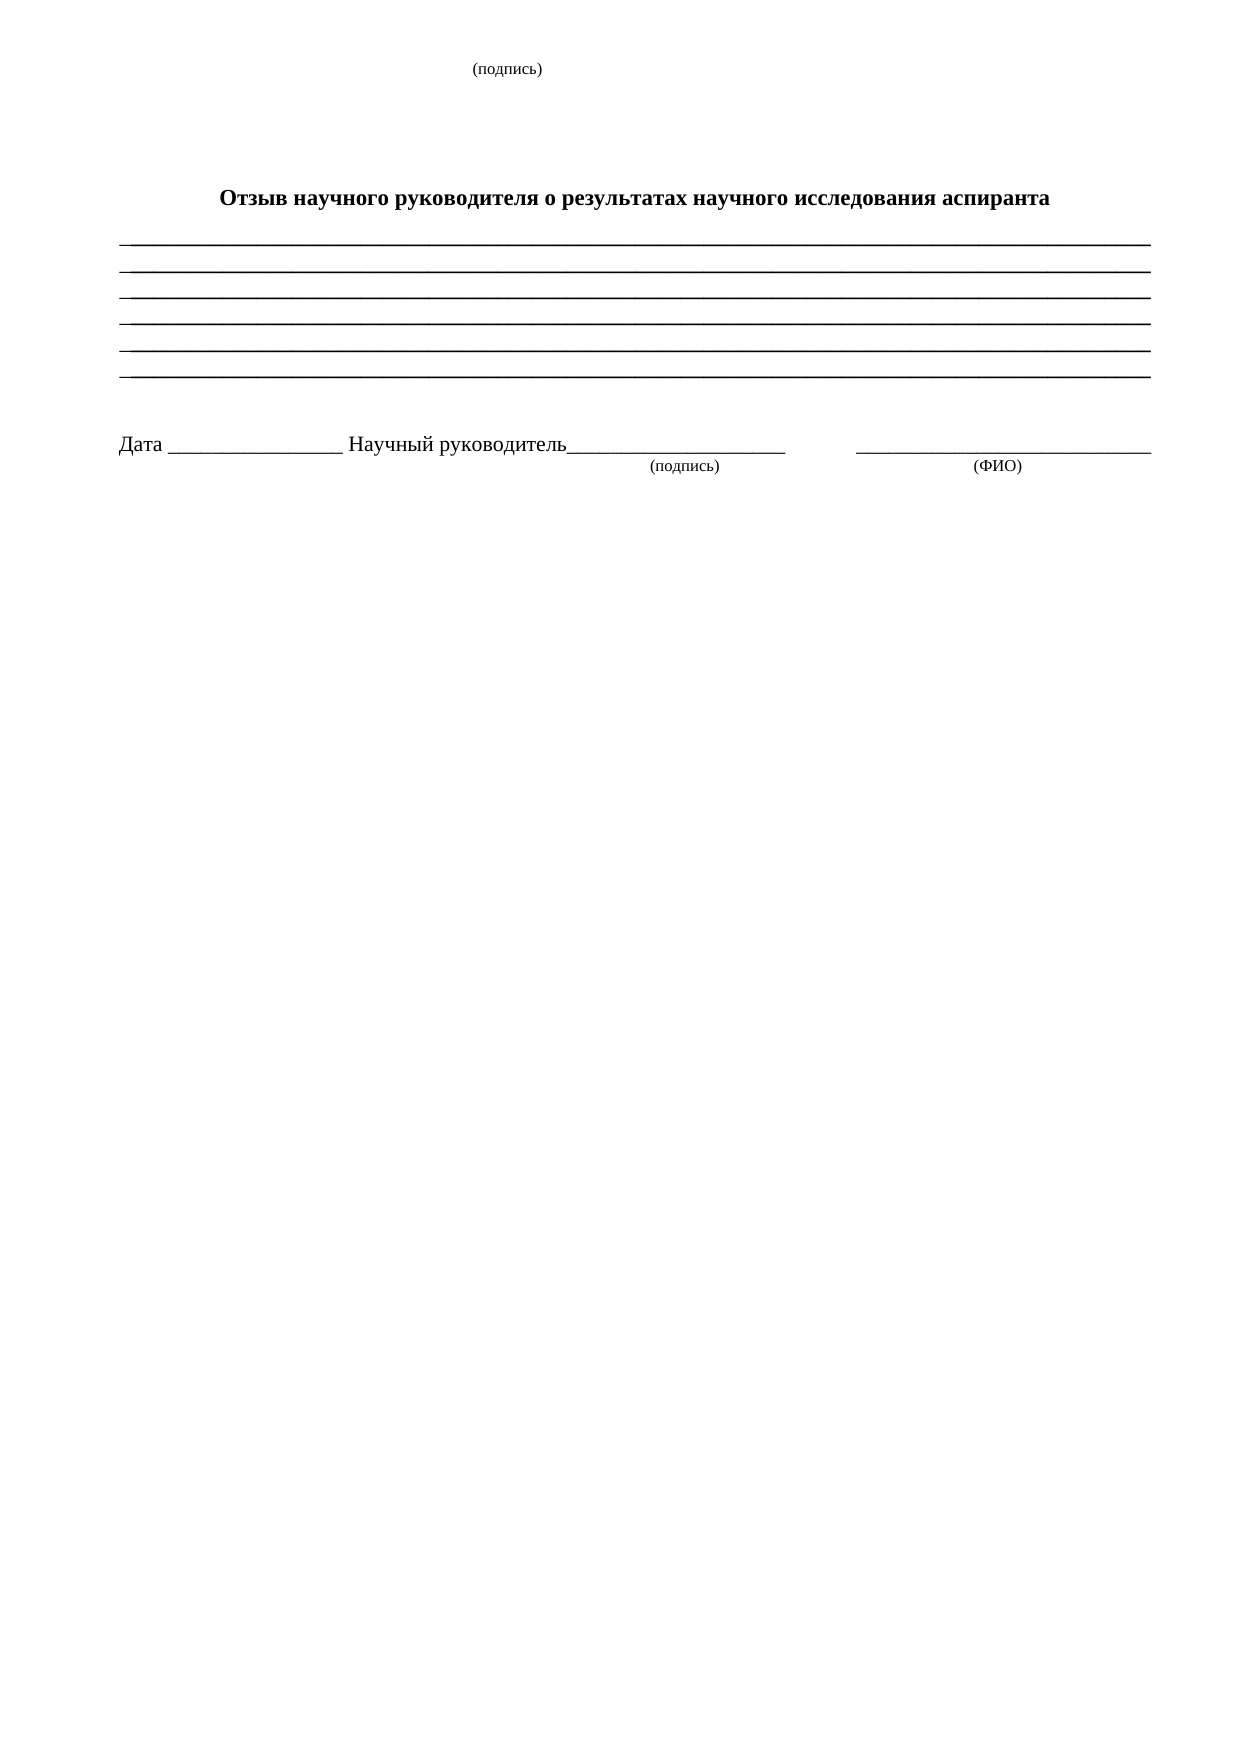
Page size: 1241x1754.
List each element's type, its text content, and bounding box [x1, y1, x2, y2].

text Дата ________________ Научный руководитель____________________ ___________________________ [118, 431, 1152, 456]
text (подпись) (ФИО) [650, 456, 1137, 475]
text (подпись) [399, 59, 1152, 78]
text Отзыв научного руководителя о результатах научного исследования аспиранта [118, 184, 1152, 210]
text __________________________________________________________________________________________ [118, 275, 1152, 302]
text __________________________________________________________________________________________ [118, 328, 1152, 354]
text __________________________________________________________________________________________ [118, 249, 1152, 275]
text __________________________________________________________________________________________ [118, 302, 1152, 328]
text __________________________________________________________________________________________ [118, 354, 1152, 381]
text __________________________________________________________________________________________ [118, 222, 1152, 249]
